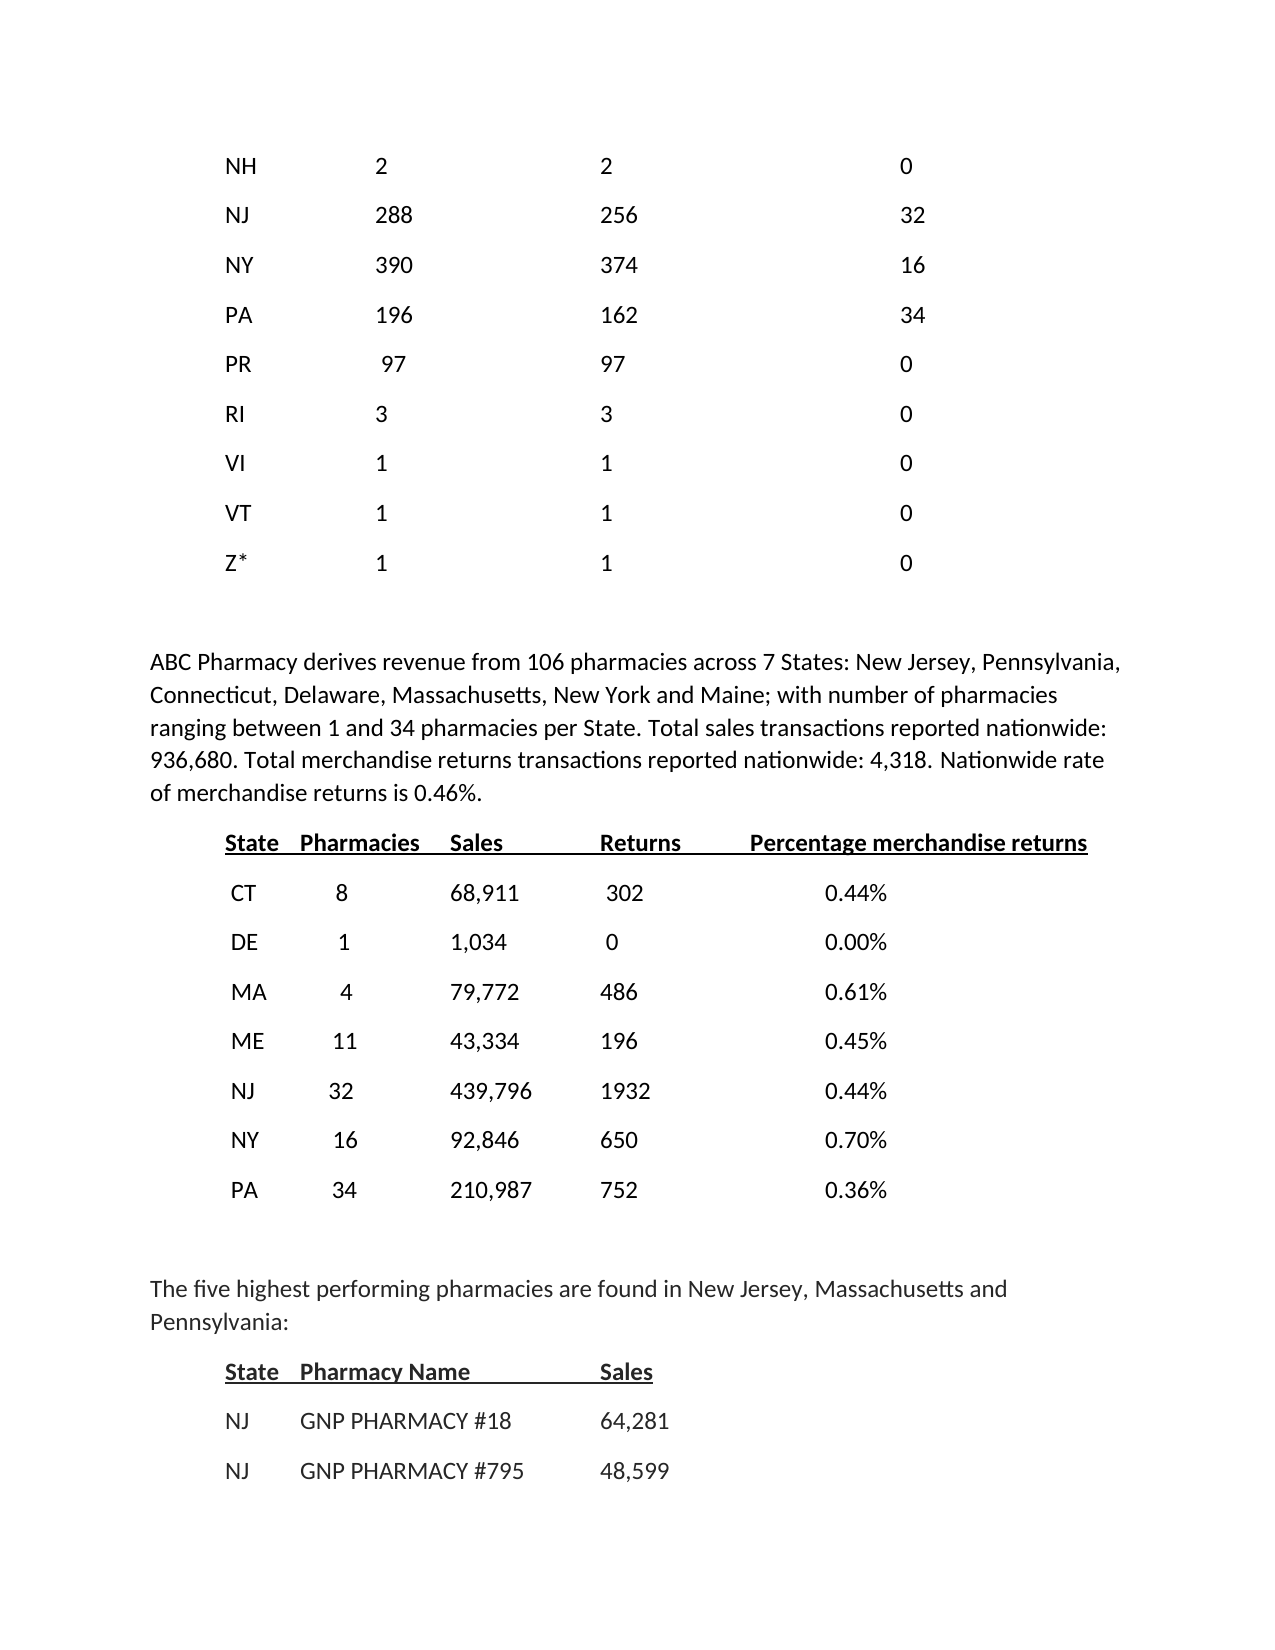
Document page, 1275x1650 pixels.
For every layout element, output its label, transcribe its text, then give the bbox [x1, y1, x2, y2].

text MA 4 79,772 486 0.61% [150, 976, 1125, 1006]
text NY 390 374 16 [150, 249, 1125, 280]
text NJ GNP PHARMACY #795 48,599 [150, 1455, 1125, 1486]
text NY 16 92,846 650 0.70% [150, 1124, 1125, 1155]
text The five highest performing pharmacies are found in New Jersey, Massachusetts and Pennsylvania: [150, 1273, 1125, 1337]
text NJ GNP PHARMACY #18 64,281 [150, 1405, 1125, 1436]
text PA 196 162 34 [150, 299, 1125, 329]
text RI 3 3 0 [150, 398, 1125, 428]
text State Pharmacies Sales Returns Percentage merchandise returns [150, 827, 1125, 858]
text NH 2 2 0 [150, 150, 1125, 181]
text DE 1 1,034 0 0.00% [150, 926, 1125, 957]
text ME 11 43,334 196 0.45% [150, 1025, 1125, 1056]
text VI 1 1 0 [150, 447, 1125, 478]
text PR 97 97 0 [150, 348, 1125, 379]
text CT 8 68,911 302 0.44% [150, 877, 1125, 907]
text VT 1 1 0 [150, 497, 1125, 528]
text NJ 32 439,796 1932 0.44% [150, 1075, 1125, 1106]
text State Pharmacy Name Sales [150, 1356, 1125, 1386]
text ABC Pharmacy derives revenue from 106 pharmacies across 7 States: New Jersey, Pennsylvania, Connecticut, Delaware, Massachusetts, New York and Maine; with number of pharmacies ranging between 1 and 34 pharmacies per State. Total sales transactions reported nationwide: 936,680. Total merchandise returns transactions reported nationwide: 4,318. Nationwide rate of merchandise returns is 0.46%. [150, 646, 1125, 808]
text NJ 288 256 32 [150, 199, 1125, 230]
text Z* 1 1 0 [150, 547, 1125, 577]
text PA 34 210,987 752 0.36% [150, 1174, 1125, 1205]
